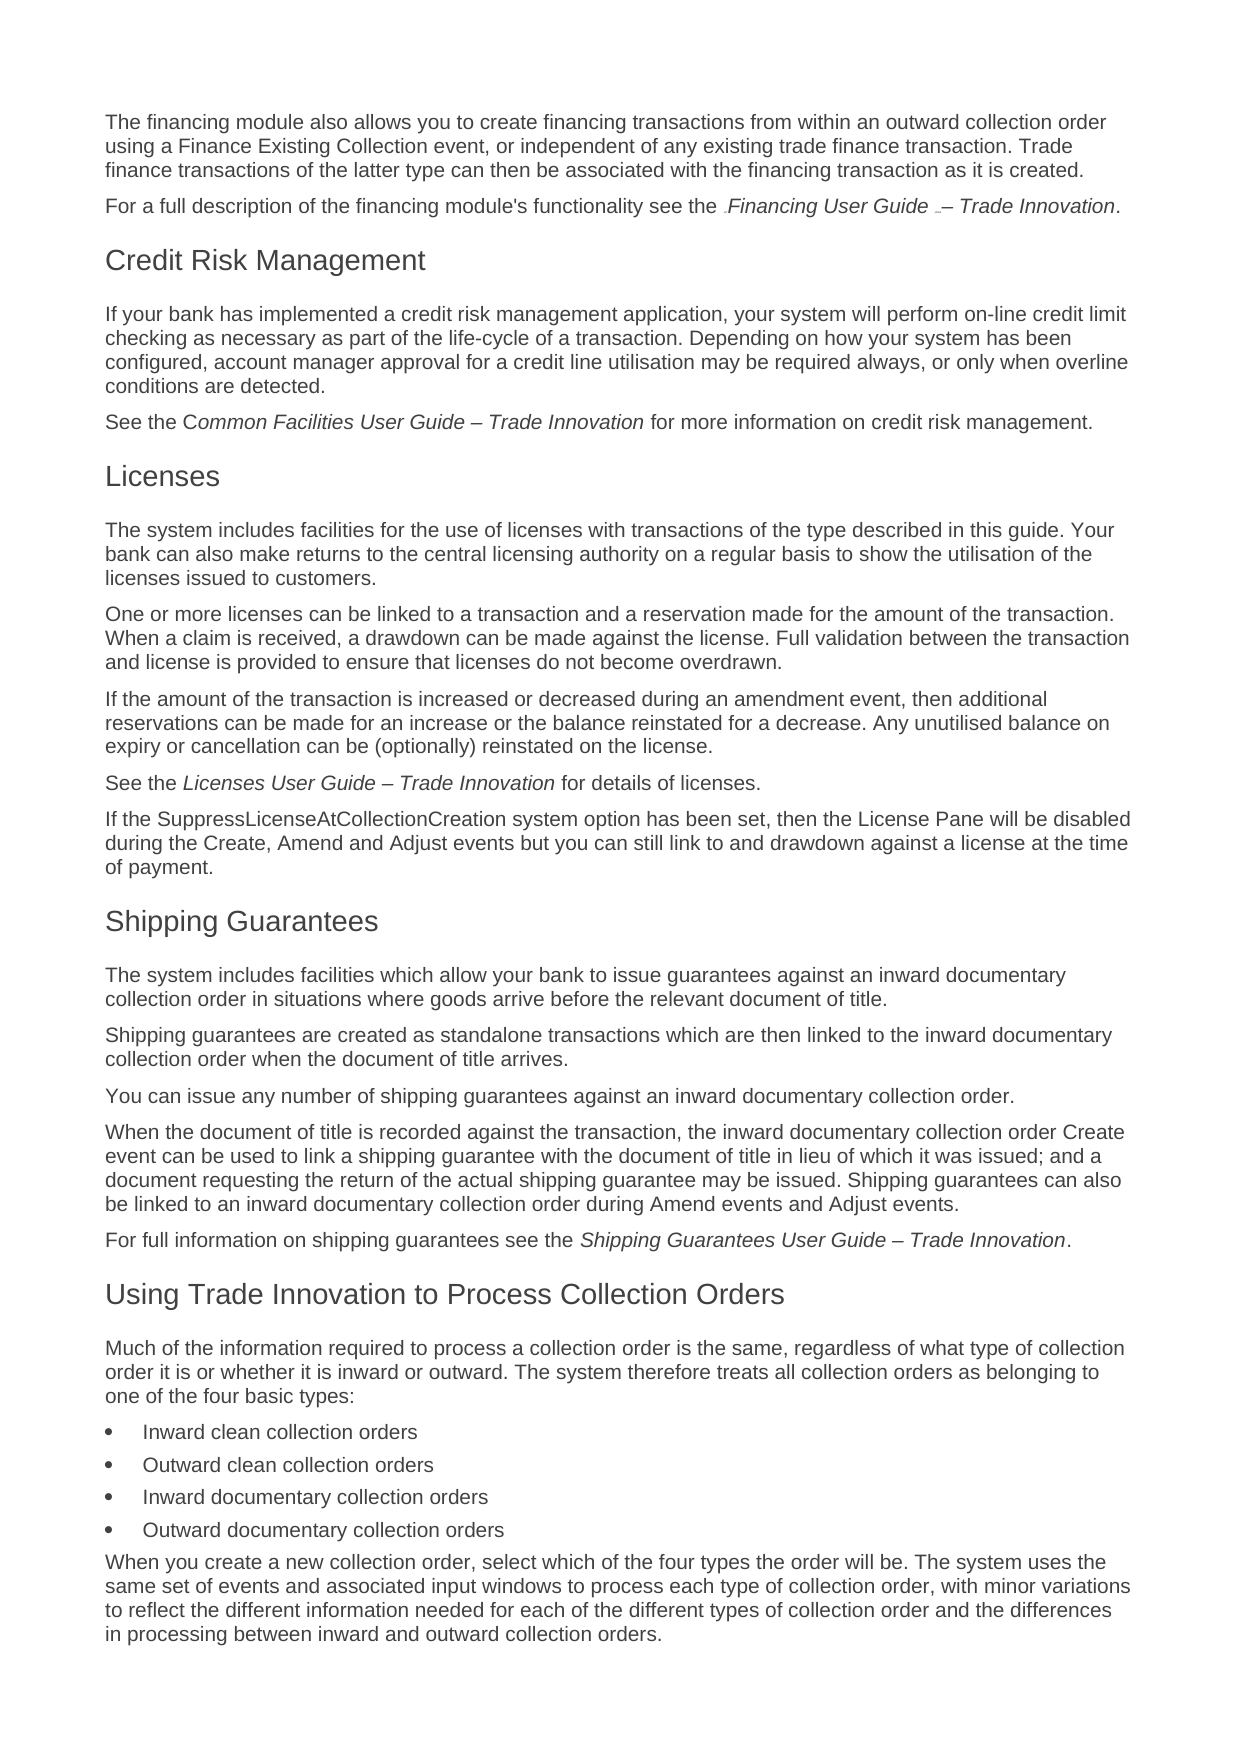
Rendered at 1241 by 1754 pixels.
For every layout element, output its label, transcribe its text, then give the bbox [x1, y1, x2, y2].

subtitle Credit Risk Management [105, 243, 1135, 277]
text See the Common Facilities User Guide – Trade Innovation for more information on credit risk management. [105, 410, 1135, 434]
text One or more licenses can be linked to a transaction and a reservation made for the amount of the transaction. When a claim is received, a drawdown can be made against the license. Full validation between the transaction and license is provided to ensure that licenses do not become overdrawn. [105, 602, 1135, 674]
text Outward documentary collection orders [105, 1517, 1135, 1541]
subtitle Using Trade Innovation to Process Collection Orders [105, 1277, 1135, 1311]
text For a full description of the financing module's functionality see the 33TFinancing User Guide 33T40T– Trade Innovation. [105, 194, 1135, 218]
text When the document of title is recorded against the transaction, the inward documentary collection order Create event can be used to link a shipping guarantee with the document of title in lieu of which it was issued; and a document requesting the return of the actual shipping guarantee may be issued. Shipping guarantees can also be linked to an inward documentary collection order during Amend events and Adjust events. [105, 1120, 1135, 1216]
subtitle Licenses [105, 459, 1135, 493]
text The system includes facilities for the use of licenses with transactions of the type described in this guide. Your bank can also make returns to the central licensing authority on a regular basis to show the utilisation of the licenses issued to customers. [105, 518, 1135, 589]
text If the SuppressLicenseAtCollectionCreation system option has been set, then the License Pane will be disabled during the Create, Amend and Adjust events but you can still link to and drawdown against a license at the time of payment. [105, 807, 1135, 879]
text If your bank has implemented a credit risk management application, your system will perform on-line credit limit checking as necessary as part of the life-cycle of a transaction. Depending on how your system has been configured, account manager approval for a credit line utilisation may be required always, or only when overline conditions are detected. [105, 302, 1135, 398]
text Shipping guarantees are created as standalone transactions which are then linked to the inward documentary collection order when the document of title arrives. [105, 1023, 1135, 1071]
text You can issue any number of shipping guarantees against an inward documentary collection order. [105, 1083, 1135, 1107]
text See the Licenses User Guide – Trade Innovation for details of licenses. [105, 771, 1135, 795]
text If the amount of the transaction is increased or decreased during an amendment event, then additional reservations can be made for an increase or the balance reinstated for a decrease. Any unutilised balance on expiry or cancellation can be (optionally) reinstated on the license. [105, 686, 1135, 758]
text Much of the information required to process a collection order is the same, regardless of what type of collection order it is or whether it is inward or outward. The system therefore treats all collection orders as belonging to one of the four basic types: [105, 1336, 1135, 1408]
text Outward clean collection orders [105, 1453, 1135, 1477]
text The financing module also allows you to create financing transactions from within an outward collection order using a Finance Existing Collection event, or independent of any existing trade finance transaction. Trade finance transactions of the latter type can then be associated with the financing transaction as it is created. [105, 110, 1135, 182]
text When you create a new collection order, select which of the four types the order will be. The system uses the same set of events and associated input windows to process each type of collection order, with minor variations to reflect the different information needed for each of the different types of collection order and the differences in processing between inward and outward collection orders. [105, 1550, 1135, 1646]
text Inward documentary collection orders [105, 1485, 1135, 1509]
text Inward clean collection orders [105, 1420, 1135, 1444]
subtitle Shipping Guarantees [105, 904, 1135, 938]
text For full information on shipping guarantees see the Shipping Guarantees User Guide – Trade Innovation. [105, 1228, 1135, 1252]
text The system includes facilities which allow your bank to issue guarantees against an inward documentary collection order in situations where goods arrive before the relevant document of title. [105, 963, 1135, 1011]
